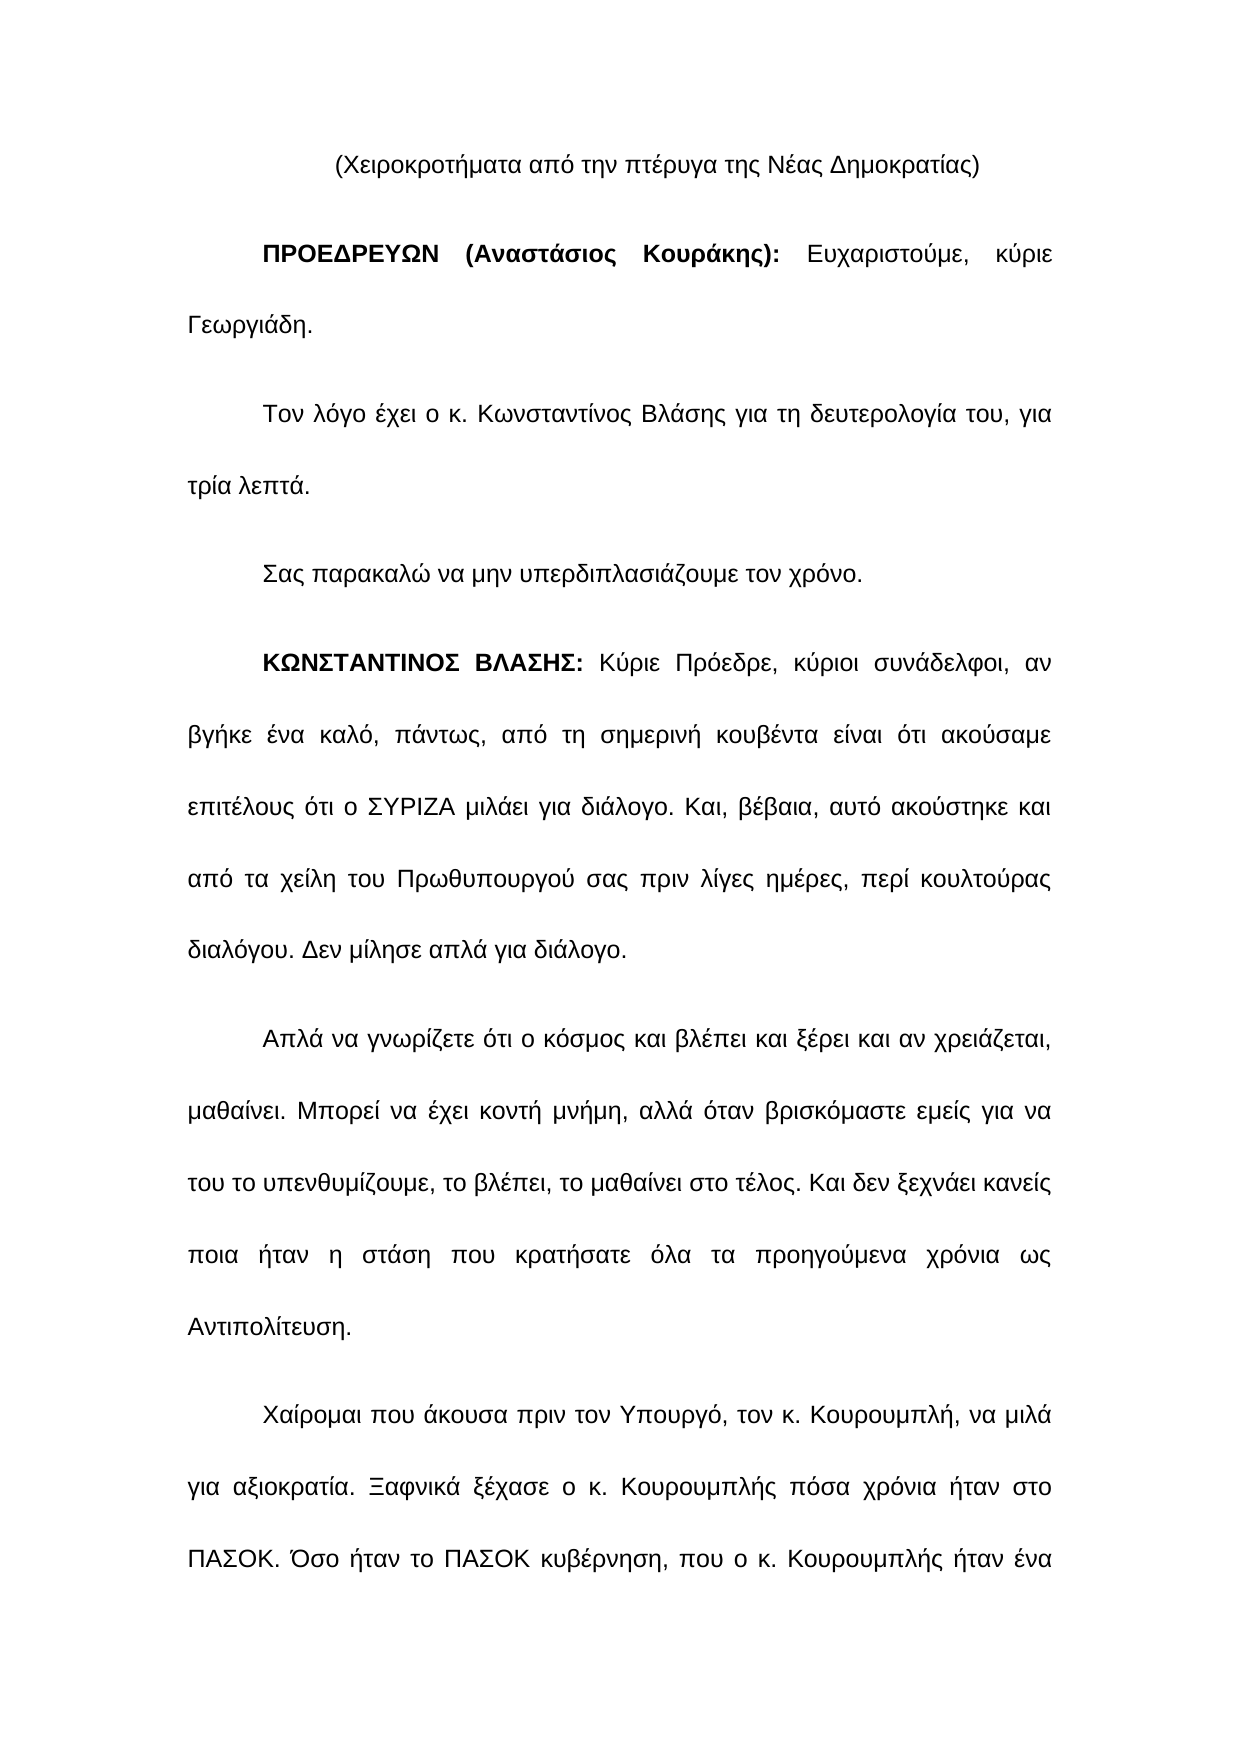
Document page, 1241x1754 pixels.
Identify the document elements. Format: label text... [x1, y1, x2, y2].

text ΠΡΟΕΔΡΕΥΩΝ (Αναστάσιος Κουράκης): Ευχαριστούμε, κύριε Γεωργιάδη. [187, 238, 1053, 339]
text Απλά να γνωρίζετε ότι ο κόσμος και βλέπει και ξέρει και αν χρειάζεται, μαθαίνει. Μπορεί να έχει κοντή μνήμη, αλλά όταν βρισκόμαστε εμείς για να του το υπενθυμίζουμε, το βλέπει, το μαθαίνει στο τέλος. Και δεν ξεχνάει κανείς ποια ήταν η στάση που κρατήσατε όλα τα προηγούμενα χρόνια ως Αντιπολίτευση. [187, 1024, 1053, 1340]
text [187, 1400, 1053, 1572]
text (Χειροκροτήματα από την πτέρυγα της Νέας Δημοκρατίας) [187, 150, 1053, 179]
text Σας παρακαλώ να μην υπερδιπλασιάζουμε τον χρόνο. [187, 559, 1053, 588]
text Τον λόγο έχει ο κ. Κωνσταντίνος Βλάσης για τη δευτερολογία του, για τρία λεπτά. [187, 399, 1053, 499]
text ΚΩΝΣΤΑΝΤΙΝΟΣ ΒΛΑΣΗΣ: Κύριε Πρόεδρε, κύριοι συνάδελφοι, αν βγήκε ένα καλό, πάντως, από τη σημερινή κουβέντα είναι ότι ακούσαμε επιτέλους ότι ο ΣΥΡΙΖΑ μιλάει για διάλογο. Και, βέβαια, αυτό ακούστηκε και από τα χείλη του Πρωθυπουργού σας πριν λίγες ημέρες, περί κουλτούρας διαλόγου. Δεν μίλησε απλά για διάλογο. [187, 648, 1053, 964]
